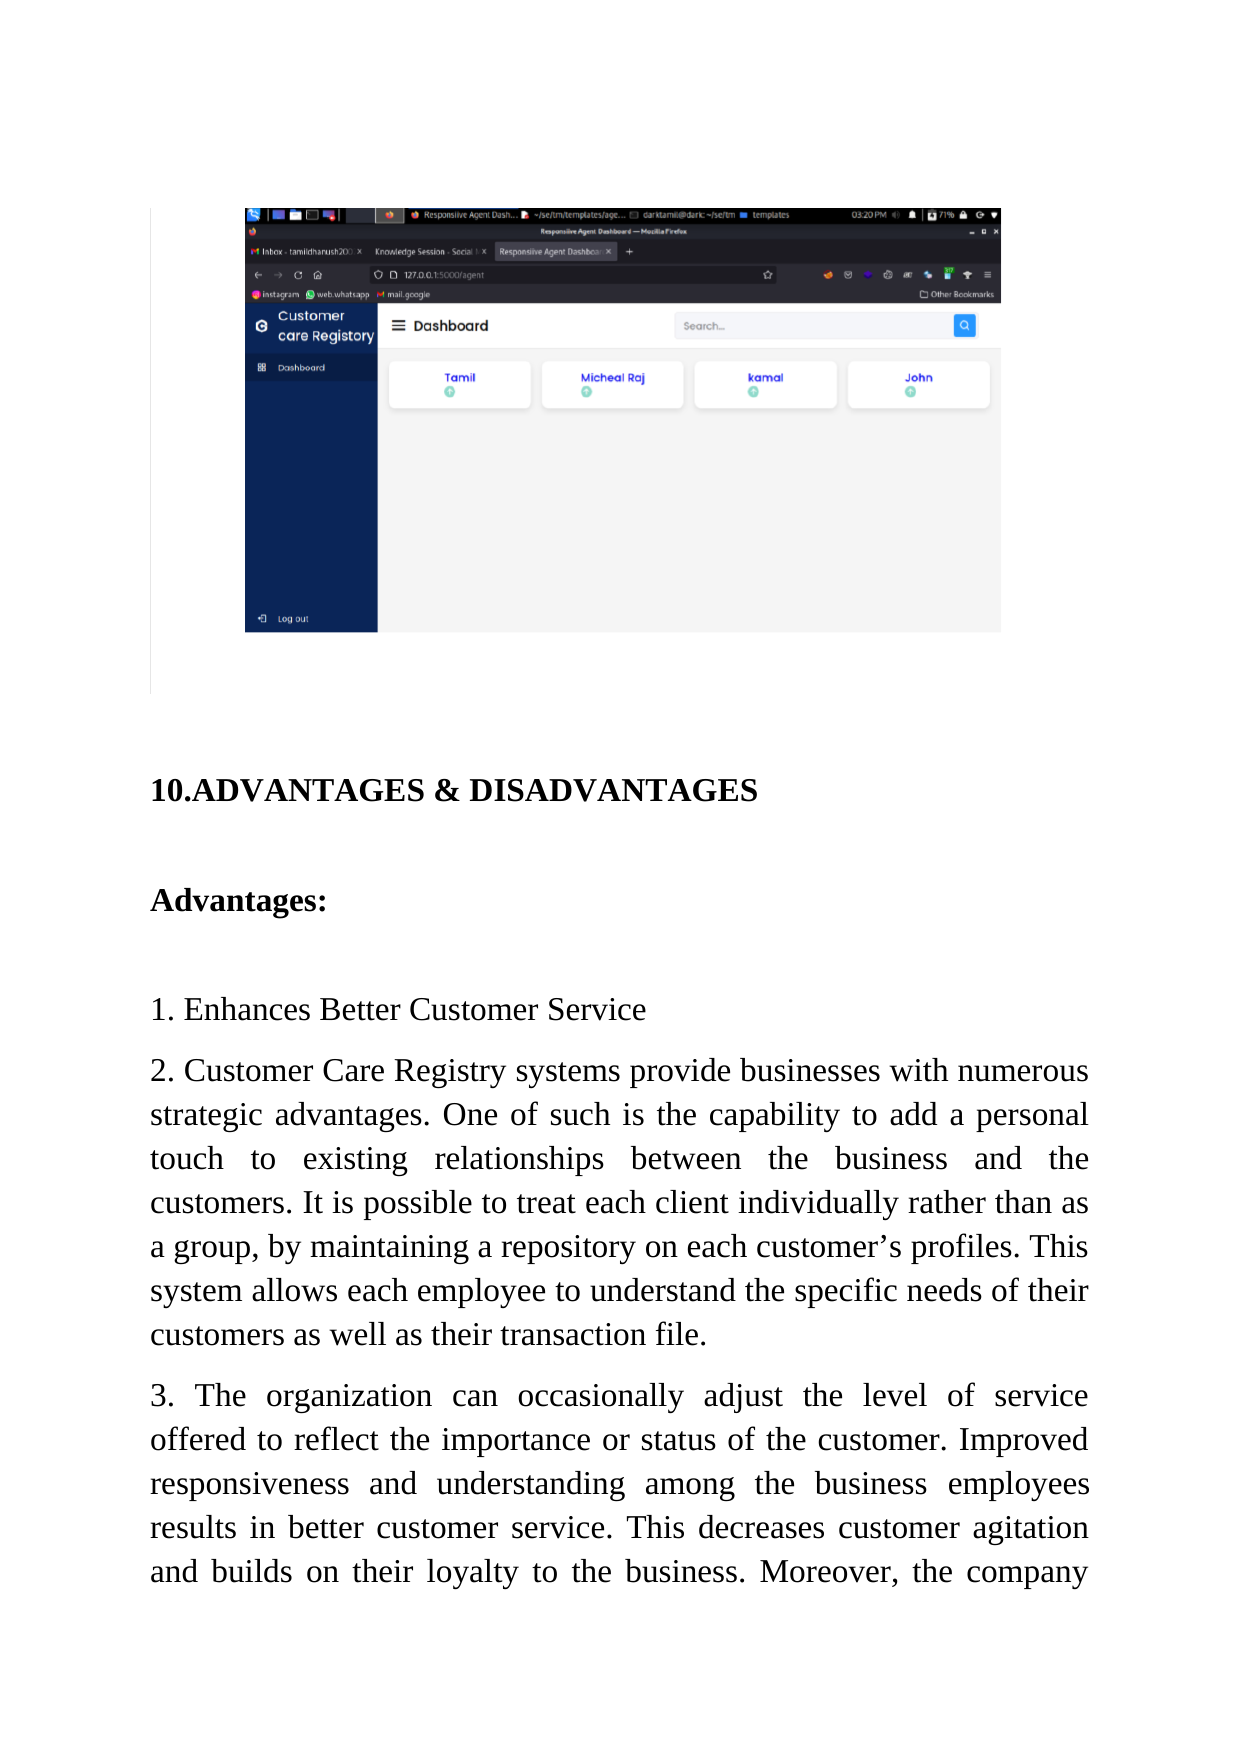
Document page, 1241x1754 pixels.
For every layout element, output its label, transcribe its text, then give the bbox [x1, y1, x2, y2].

text 10.ADVANTAGES & DISADVANTAGES [150, 770, 1090, 809]
picture [150, 208, 1091, 694]
text Advantages: [150, 880, 1090, 918]
text 2. Customer Care Registry systems provide businesses with numerous strategic advantages. One of such is the capability to add a personal touch to existing relationships between the business and the customers. It is possible to treat each client individually rather than as a group, by maintaining a repository on each customer’s profiles. This system allows each employee to understand the specific needs of their customers as well as their transaction file. [150, 1050, 1090, 1353]
text 1. Enhances Better Customer Service [150, 989, 1090, 1028]
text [150, 1375, 1090, 1590]
